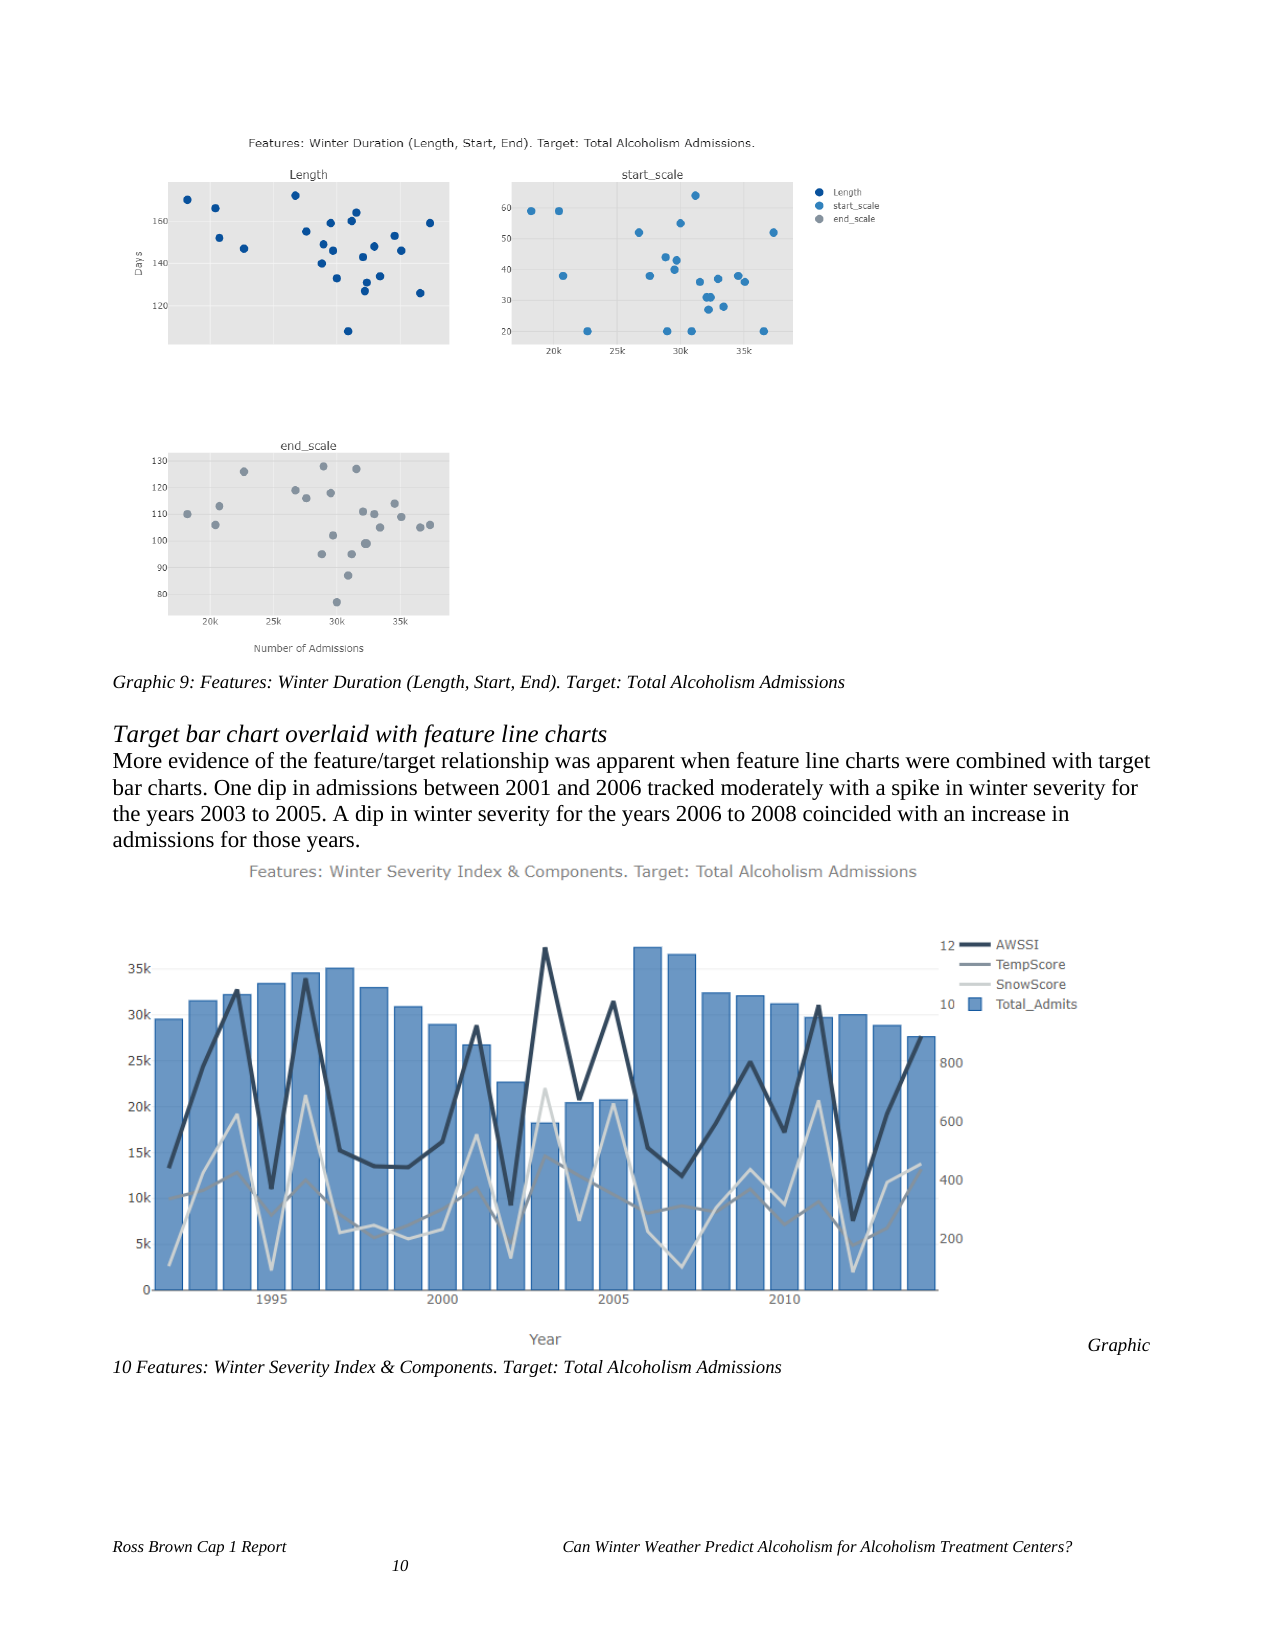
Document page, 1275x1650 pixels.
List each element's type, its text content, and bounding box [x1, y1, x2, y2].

picture [112, 112, 891, 671]
subtitle Target bar chart overlaid with feature line charts [112, 719, 1162, 747]
text More evidence of the feature/target relationship was apparent when feature line charts were combined with target bar charts. One dip in admissions between 2001 and 2006 tracked moderately with a spike in winter severity for the years 2003 to 2005. A dip in winter severity for the years 2006 to 2008 coincided with an increase in admissions for those years. [112, 747, 1162, 853]
text Graphic 9: Features: Winter Duration (Length, Start, End). Target: Total Alcoholism Admissions [112, 671, 1162, 692]
picture [112, 852, 1088, 1352]
